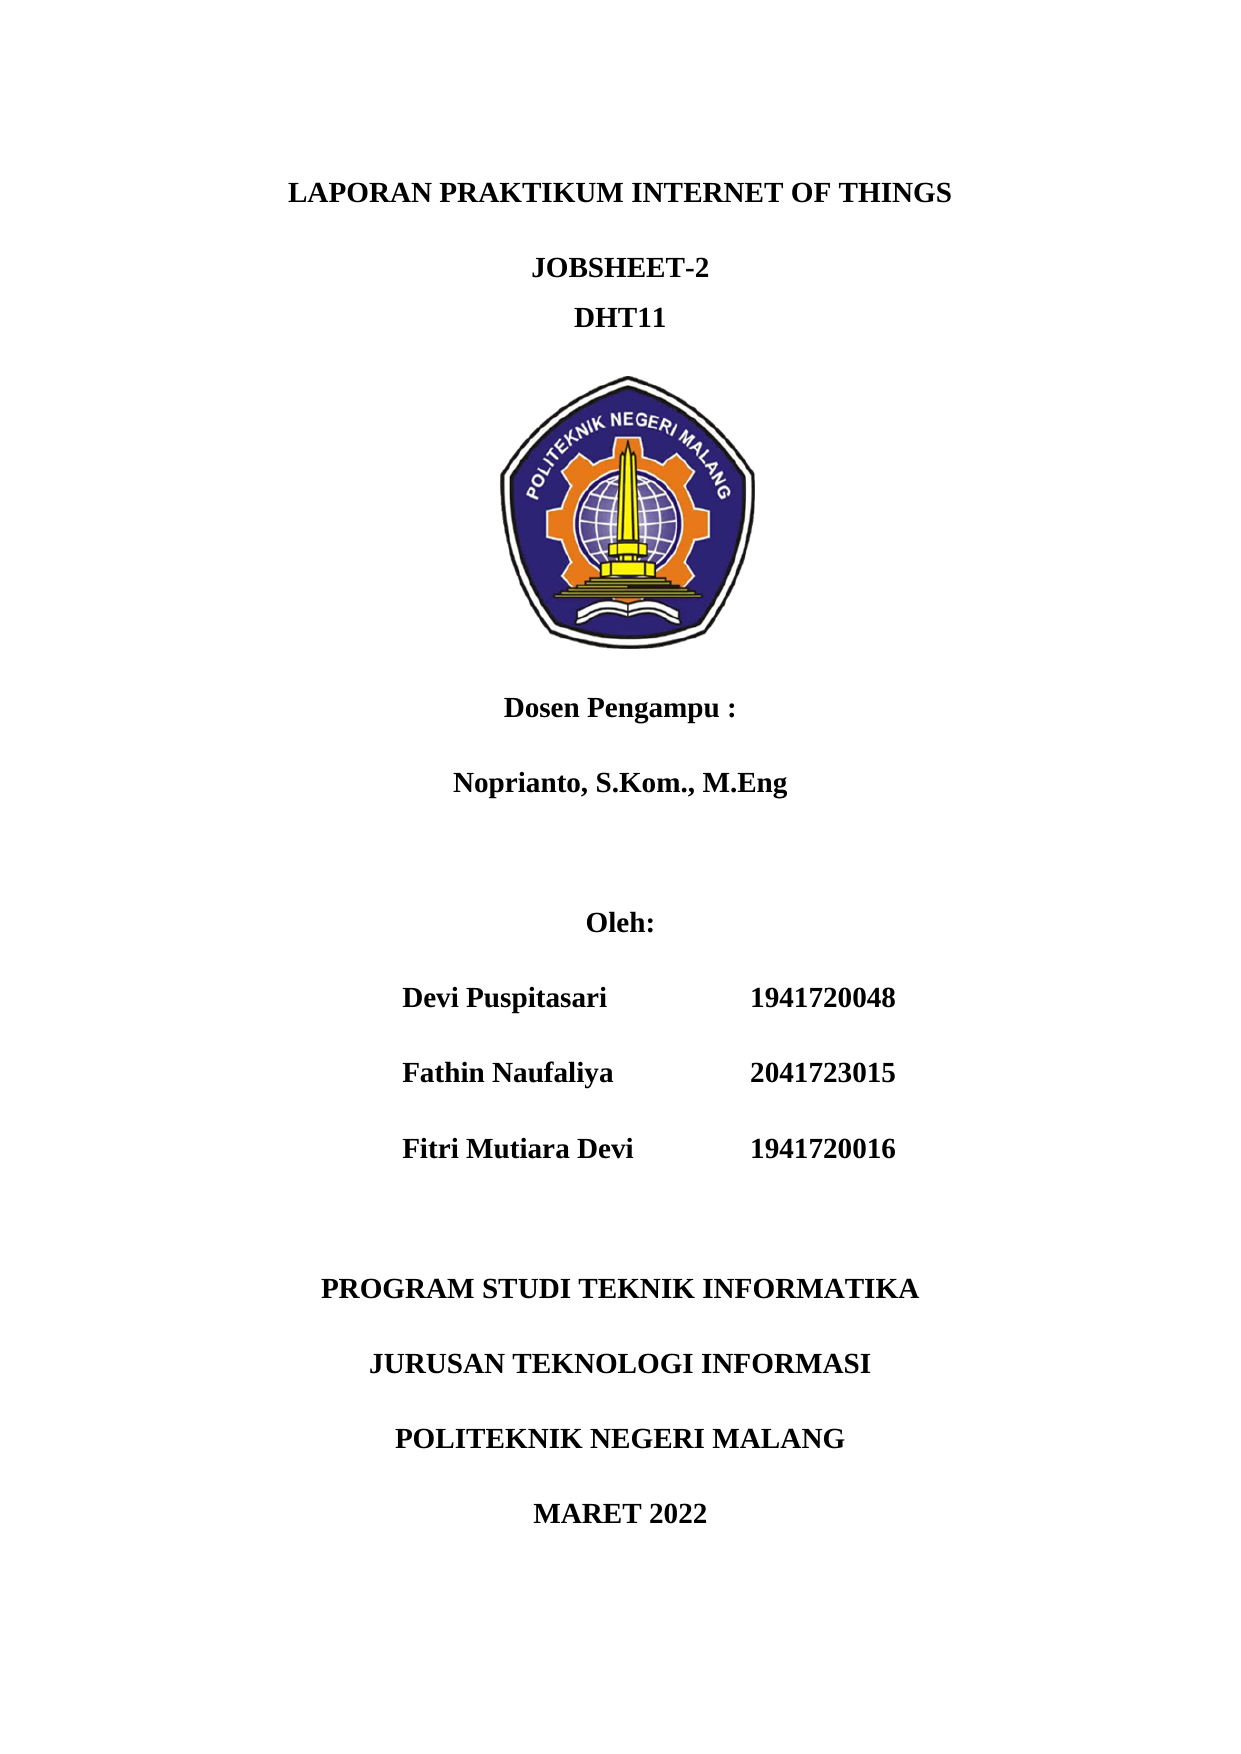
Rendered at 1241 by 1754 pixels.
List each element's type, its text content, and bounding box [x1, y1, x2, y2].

text Oleh: [150, 905, 1090, 938]
text JURUSAN TEKNOLOGI INFORMASI [150, 1346, 1090, 1379]
text LAPORAN PRAKTIKUM INTERNET OF THINGS [150, 175, 1090, 208]
text Dosen Pengampu : [150, 690, 1090, 723]
text Fitri Mutiara Devi 1941720016 [402, 1131, 1090, 1164]
text MARET 2022 [150, 1497, 1090, 1530]
text Devi Puspitasari 1941720048 [402, 980, 1090, 1014]
text Noprianto, S.Kom., M.Eng [150, 765, 1090, 799]
text PROGRAM STUDI TEKNIK INFORMATIKA [150, 1271, 1090, 1304]
picture [500, 376, 755, 649]
subtitle DHT11 [150, 301, 1090, 334]
subtitle JOBSHEET-2 [150, 250, 1090, 284]
text POLITEKNIK NEGERI MALANG [150, 1421, 1090, 1455]
text Fathin Naufaliya 2041723015 [402, 1056, 1090, 1089]
